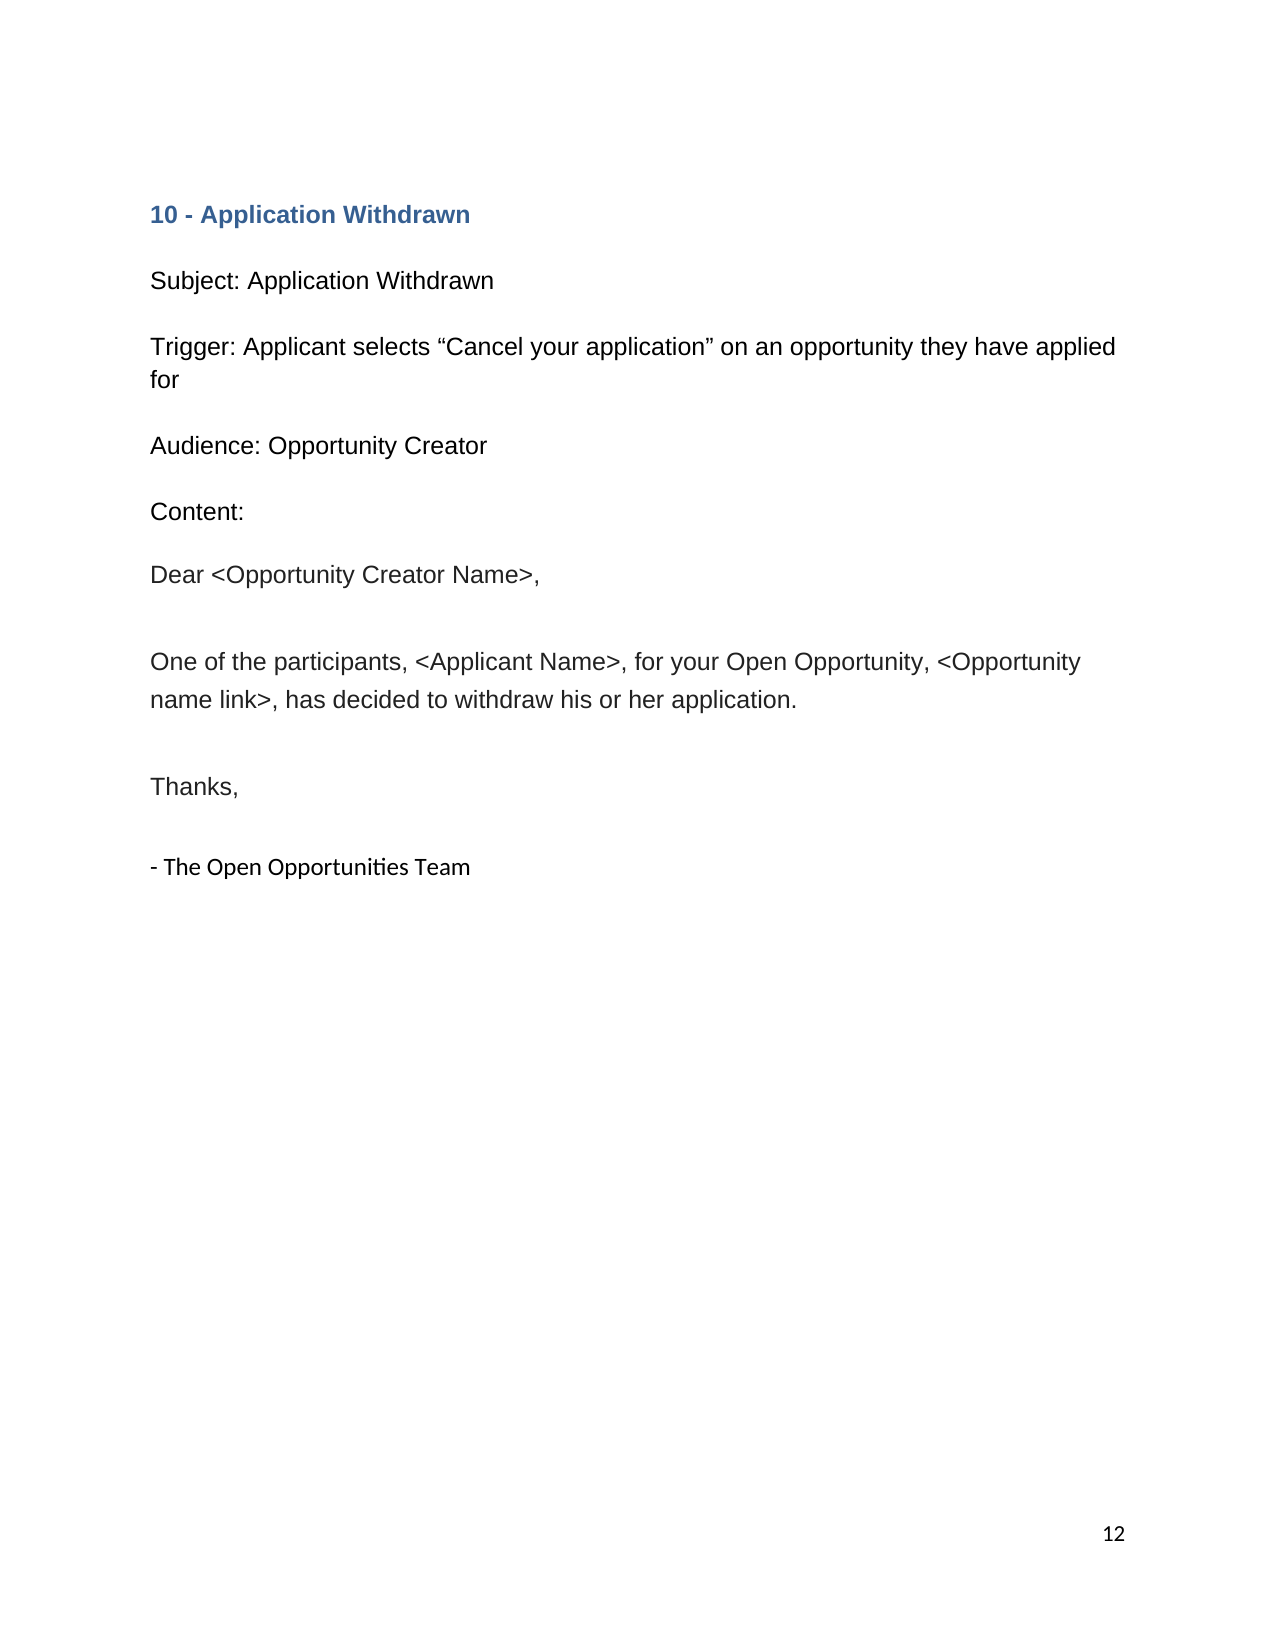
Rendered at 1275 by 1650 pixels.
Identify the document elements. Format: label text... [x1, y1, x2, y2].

text Thanks, [150, 763, 1125, 801]
text One of the participants, <Applicant Name>, for your Open Opportunity, <Opportunity name link>, has decided to withdraw his or her application. [150, 638, 1125, 713]
list Trigger: Applicant selects “Cancel your application” on an opportunity they have applied for [150, 332, 1125, 394]
list Subject: Application Withdrawn [150, 266, 1125, 295]
subtitle 10 - Application Withdrawn [150, 200, 1125, 229]
list Content: [150, 497, 1125, 526]
text - The Open Opportunities Team [150, 851, 1125, 882]
list Audience: Opportunity Creator [150, 431, 1125, 460]
text Dear <Opportunity Creator Name>, [150, 551, 1125, 588]
